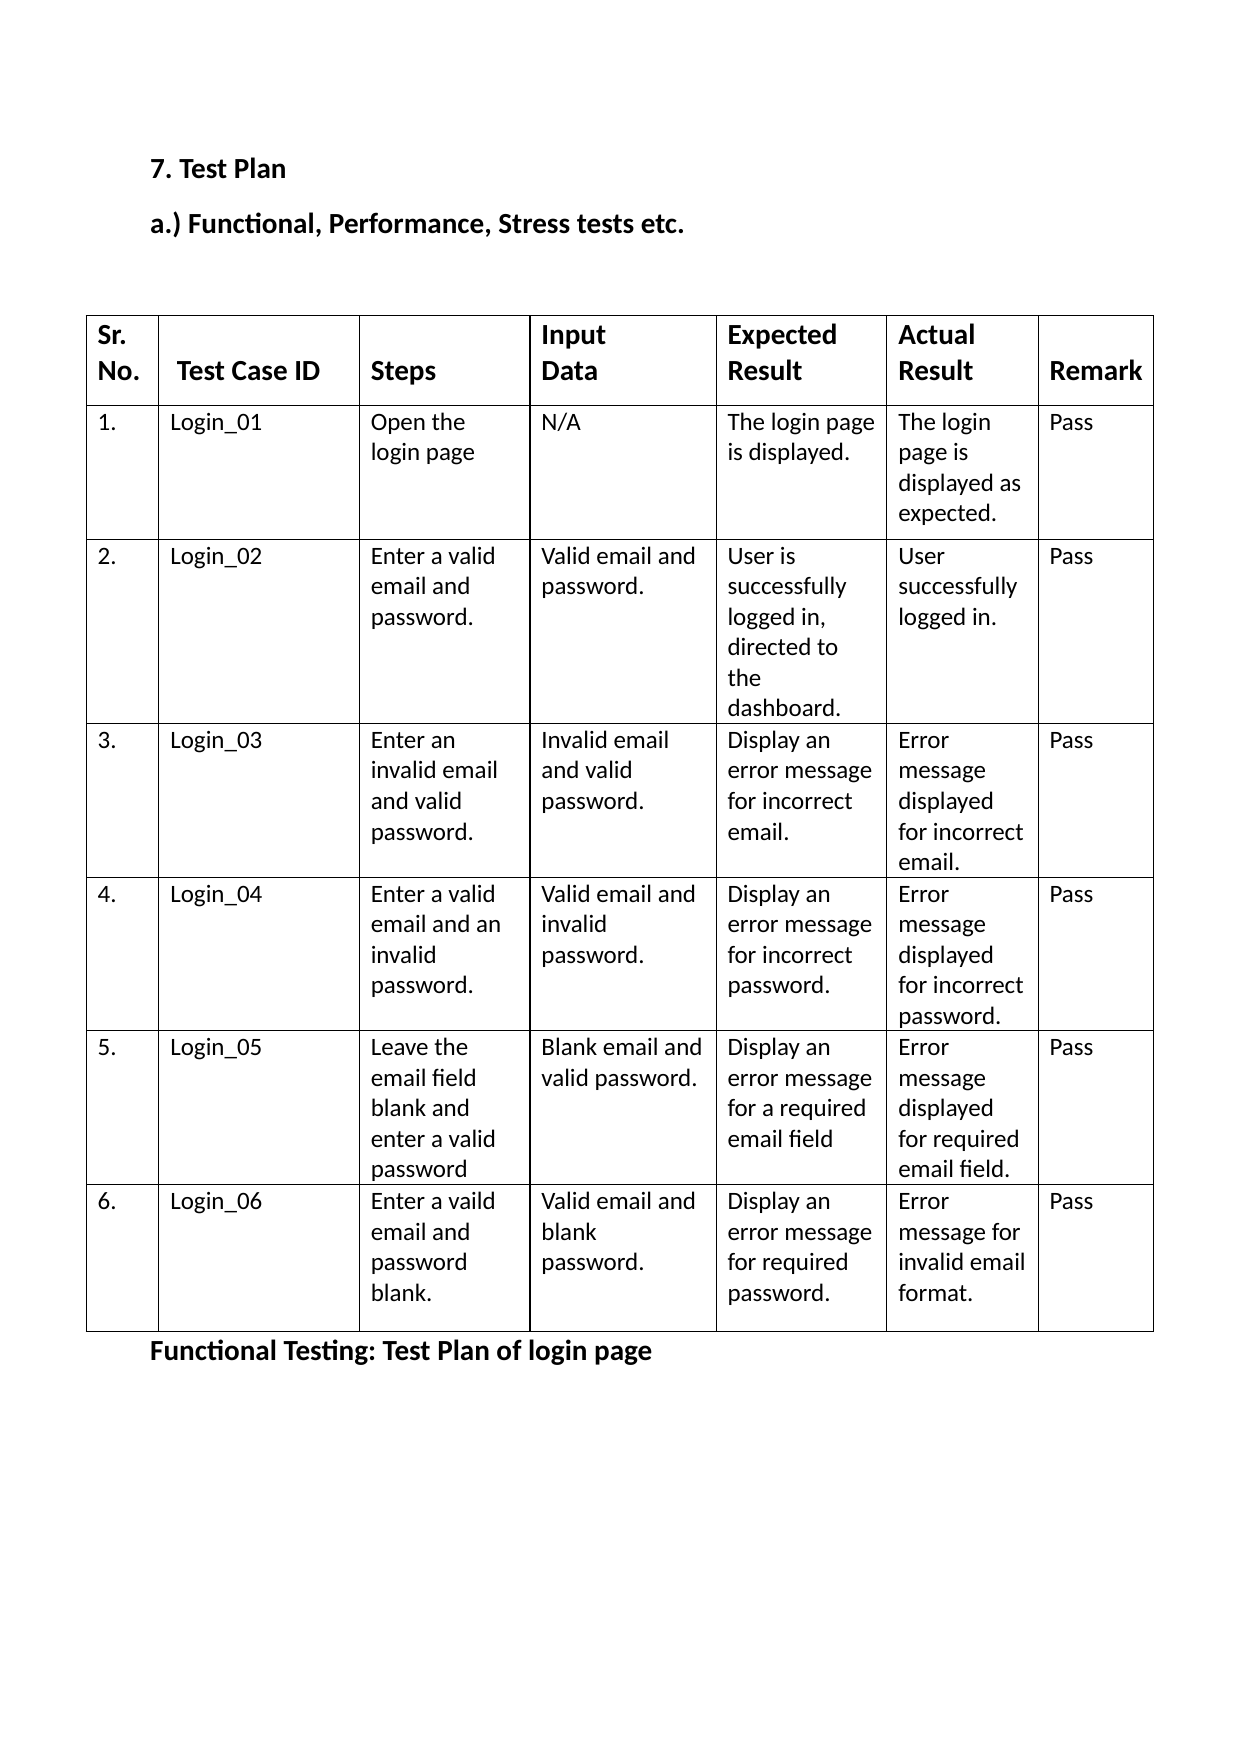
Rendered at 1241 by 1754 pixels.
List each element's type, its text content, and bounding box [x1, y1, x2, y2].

table_header Actual Result [887, 316, 1038, 405]
table_cell Pass [1039, 406, 1153, 539]
table_cell Enter a valid email and an invalid password. [360, 878, 529, 1030]
table_cell Open the login page [360, 406, 529, 539]
table_cell The login page is displayed. [717, 406, 886, 539]
table_header Remark [1039, 316, 1153, 405]
table_cell Pass [1039, 1185, 1153, 1331]
table_cell Valid email and password. [531, 540, 716, 723]
table_cell 3. [87, 724, 158, 877]
table_cell Error message displayed for required email field. [887, 1031, 1038, 1184]
table_cell Pass [1039, 540, 1153, 723]
table_cell Enter a vaild email and password blank. [360, 1185, 529, 1331]
table_cell Login_01 [159, 406, 359, 539]
text Functional Testing: Test Plan of login page [150, 1332, 1090, 1367]
table_cell Login_05 [159, 1031, 359, 1184]
table_cell Login_06 [159, 1185, 359, 1331]
table_cell 1. [87, 406, 158, 539]
table_header Steps [360, 316, 529, 405]
table_cell Login_04 [159, 878, 359, 1030]
table_cell Valid email and invalid password. [531, 878, 716, 1030]
table_cell Display an error message for incorrect password. [717, 878, 886, 1030]
table_cell Invalid email and valid password. [531, 724, 716, 877]
table_header Test Case ID [159, 316, 359, 405]
table_cell Enter an invalid email and valid password. [360, 724, 529, 877]
table_header Input Data [531, 316, 716, 405]
table_header Expected Result [717, 316, 886, 405]
table_cell Leave the email field blank and enter a valid password [360, 1031, 529, 1184]
table_cell N/A [531, 406, 716, 539]
table_cell Display an error message for incorrect email. [717, 724, 886, 877]
table_cell Login_02 [159, 540, 359, 723]
table_cell Blank email and valid password. [531, 1031, 716, 1184]
table_cell User is successfully logged in, directed to the dashboard. [717, 540, 886, 723]
table_cell Pass [1039, 878, 1153, 1030]
table_cell Pass [1039, 1031, 1153, 1184]
table_cell Login_03 [159, 724, 359, 877]
table_cell Error message displayed for incorrect email. [887, 724, 1038, 877]
table_cell Valid email and blank password. [531, 1185, 716, 1331]
table_cell Error message for invalid email format. [887, 1185, 1038, 1331]
table_cell The login page is displayed as expected. [887, 406, 1038, 539]
text 7. Test Plan [150, 150, 1090, 186]
table_cell 4. [87, 878, 158, 1030]
table_cell 6. [87, 1185, 158, 1331]
table_cell Display an error message for required password. [717, 1185, 886, 1331]
table_cell Pass [1039, 724, 1153, 877]
table_cell Display an error message for a required email field [717, 1031, 886, 1184]
table_header Sr. No. [87, 316, 158, 405]
table_cell Error message displayed for incorrect password. [887, 878, 1038, 1030]
table_cell 5. [87, 1031, 158, 1184]
table_cell 2. [87, 540, 158, 723]
text a.) Functional, Performance, Stress tests etc. [150, 205, 1090, 241]
table_cell Enter a valid email and password. [360, 540, 529, 723]
table_cell User successfully logged in. [887, 540, 1038, 723]
